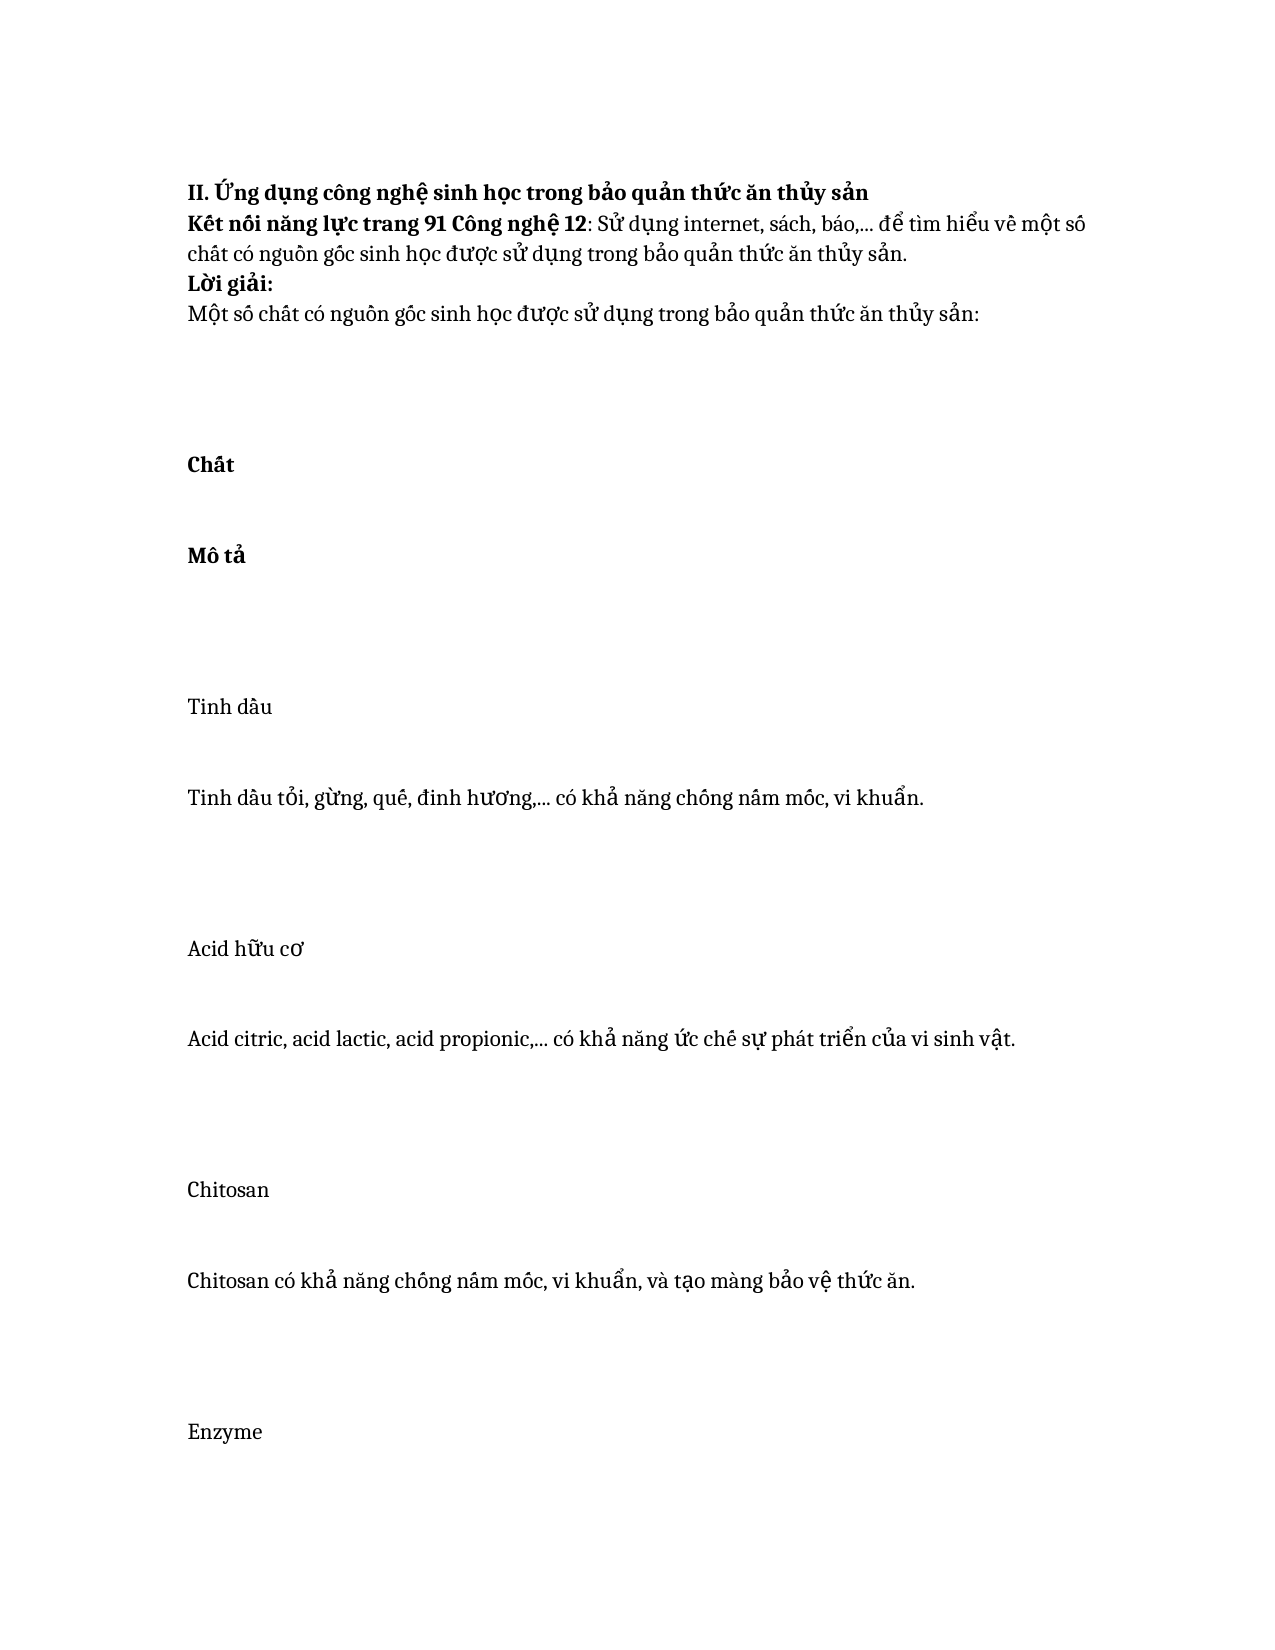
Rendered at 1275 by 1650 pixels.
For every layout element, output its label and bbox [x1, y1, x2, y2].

text [187, 150, 1087, 1475]
